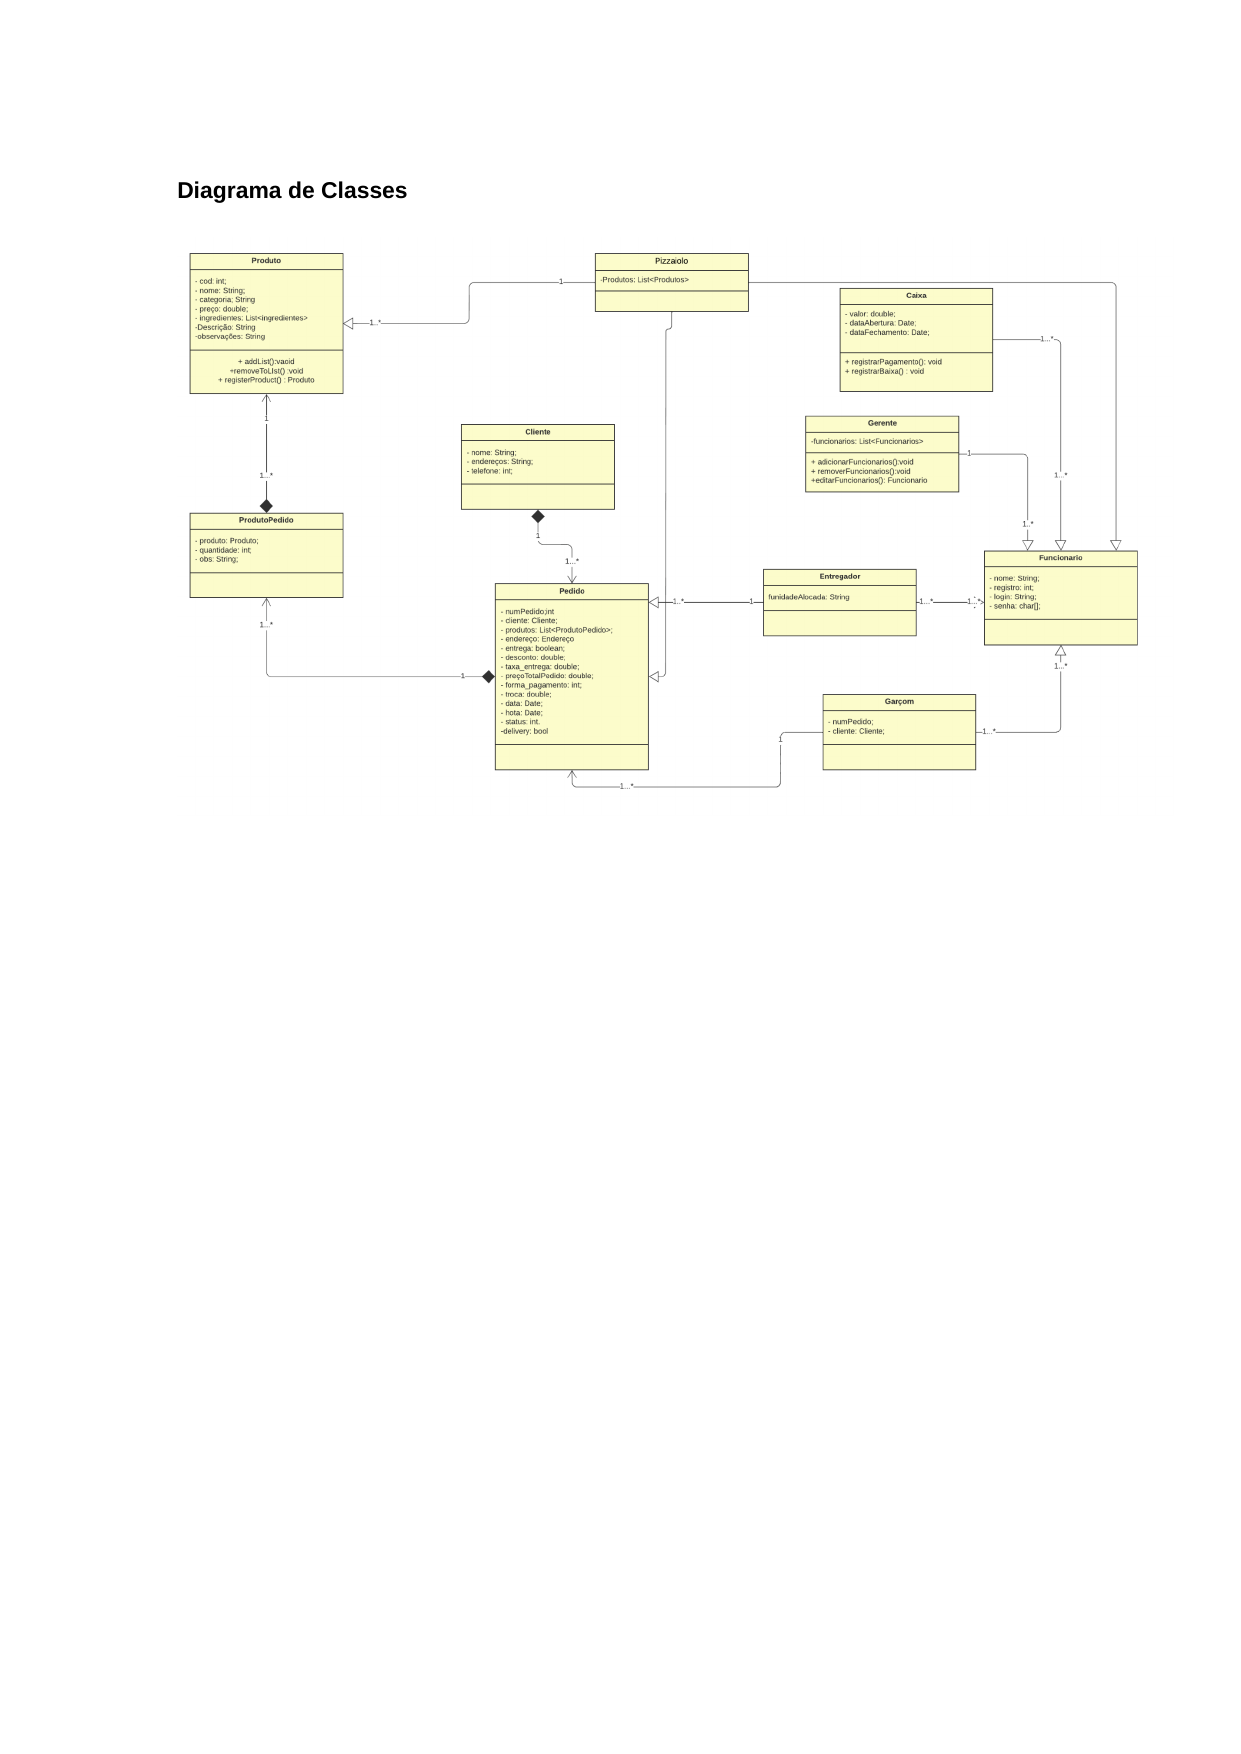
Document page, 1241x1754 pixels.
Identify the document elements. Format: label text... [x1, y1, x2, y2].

text Diagrama de Classes [177, 177, 1122, 203]
picture [177, 237, 1174, 816]
